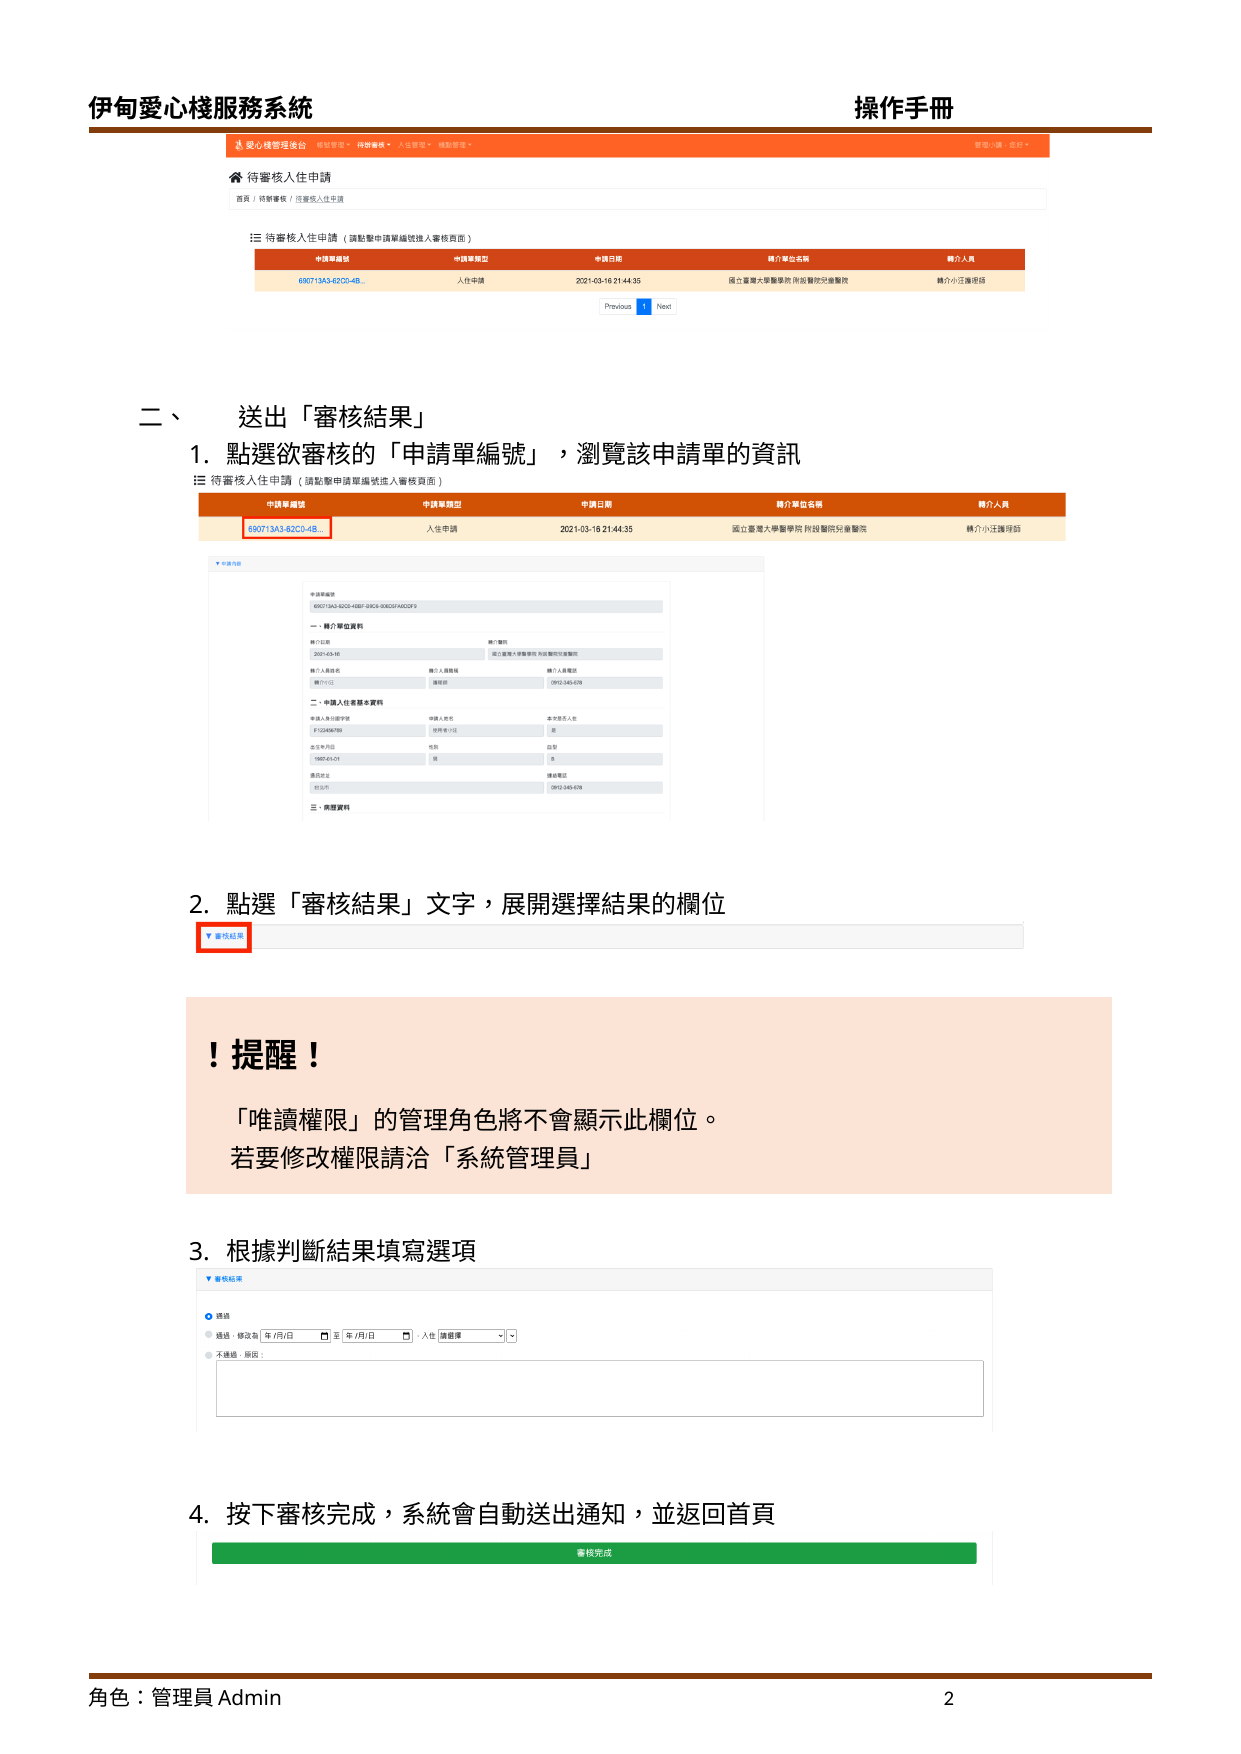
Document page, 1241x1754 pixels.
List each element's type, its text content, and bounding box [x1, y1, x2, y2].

picture [188, 1268, 997, 1432]
picture [226, 134, 1050, 332]
table_header ！提醒！ 「唯讀權限」的管理角色將不會顯示此欄位。 若要修改權限請洽「系統管理員」 [186, 997, 1112, 1194]
picture [188, 546, 784, 821]
list 點選欲審核的「申請單編號」，瀏覽該申請單的資訊 [189, 434, 1152, 472]
list 根據判斷結果填寫選項 [189, 1231, 1152, 1269]
list 送出「審核結果」 [139, 397, 1152, 434]
list 點選「審核結果」文字，展開選擇結果的欄位 [189, 884, 1152, 922]
picture [188, 1531, 997, 1585]
picture [188, 921, 1032, 961]
list 按下審核完成，系統會自動送出通知，並返回首頁 [189, 1494, 1152, 1531]
picture [188, 471, 1080, 541]
